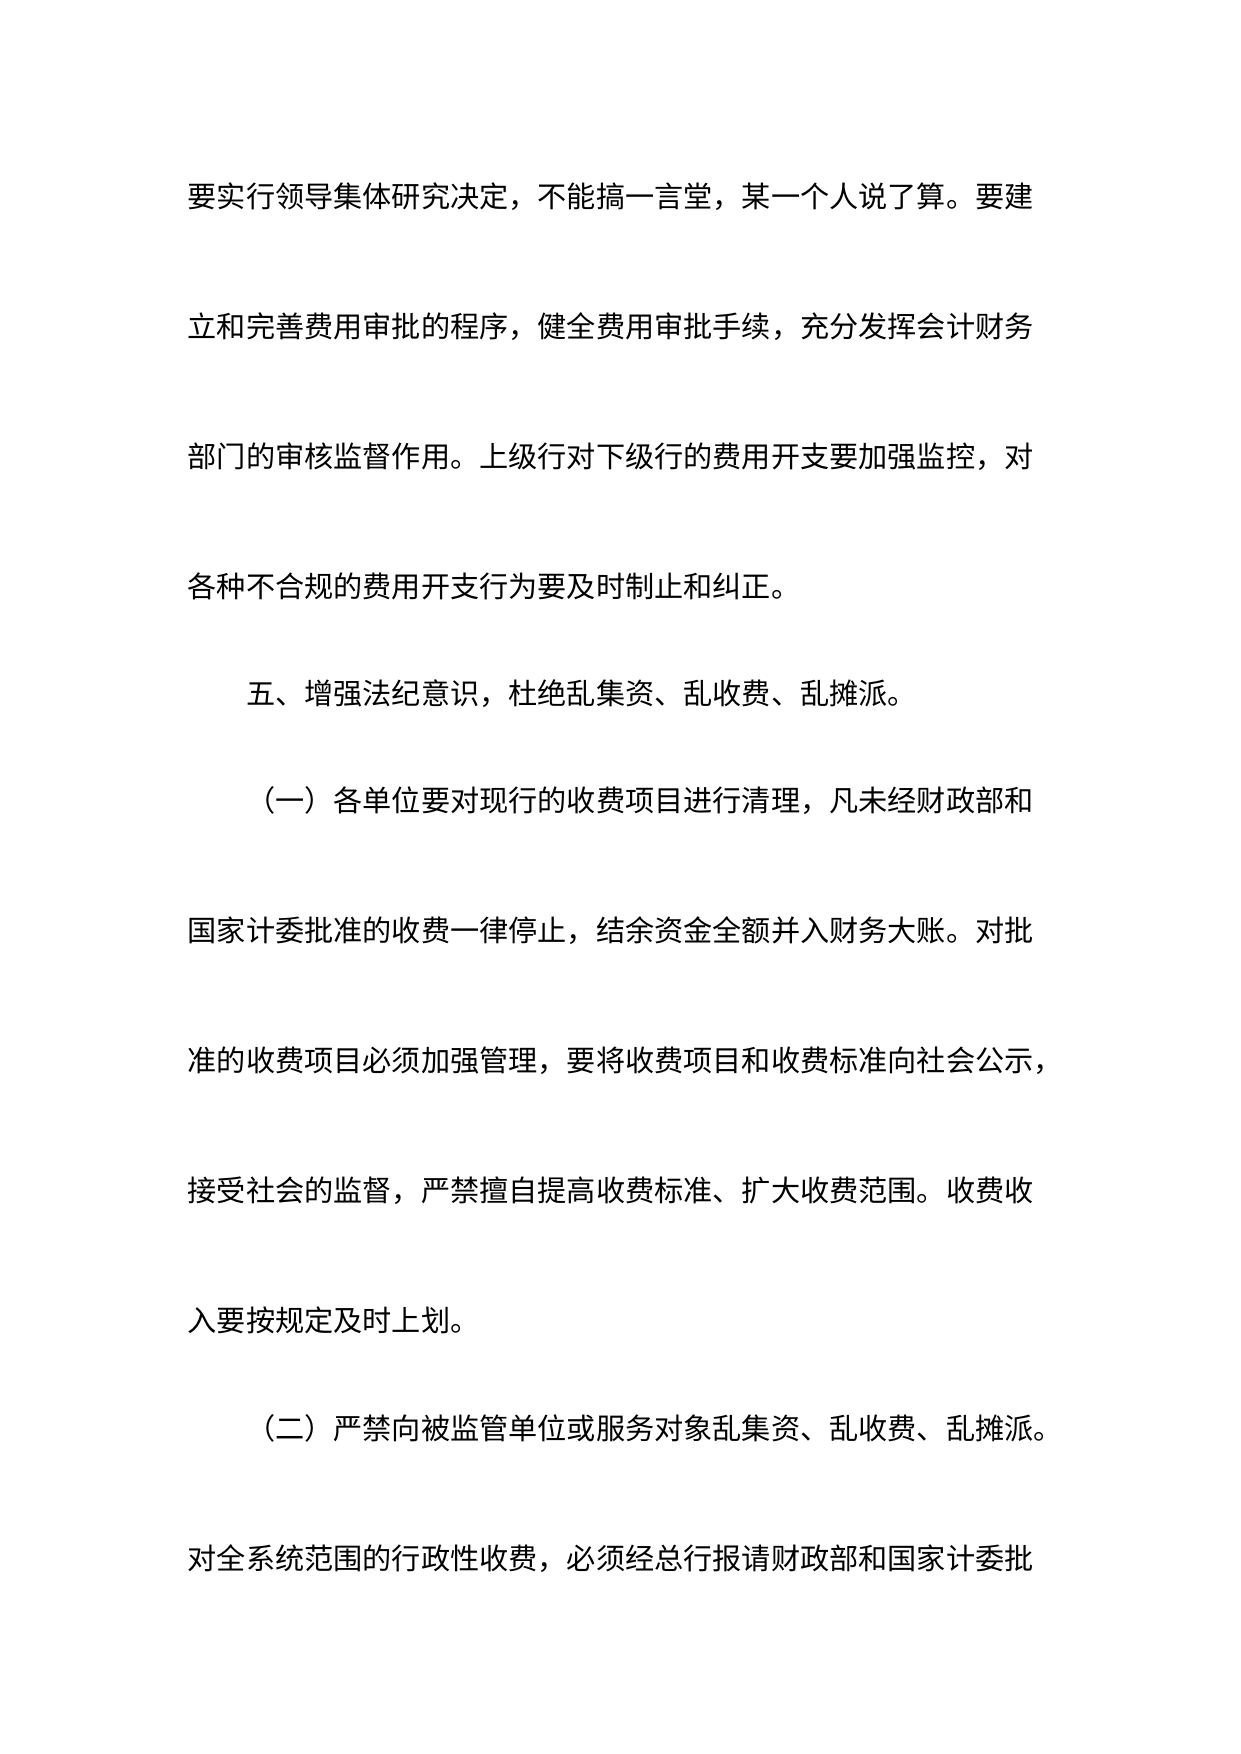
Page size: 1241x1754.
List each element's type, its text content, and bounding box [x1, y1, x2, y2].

text （一）各单位要对现行的收费项目进行清理，凡未经财政部和国家计委批准的收费一律停止，结余资金全额并入财务大账。对批准的收费项目必须加强管理，要将收费项目和收费标准向社会公示，接受社会的监督，严禁擅自提高收费标准、扩大收费范围。收费收入要按规定及时上划。 [187, 767, 1053, 1352]
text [187, 162, 1053, 617]
text 五、增强法纪意识，杜绝乱集资、乱收费、乱摊派。 [187, 659, 1053, 724]
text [187, 1394, 1053, 1589]
